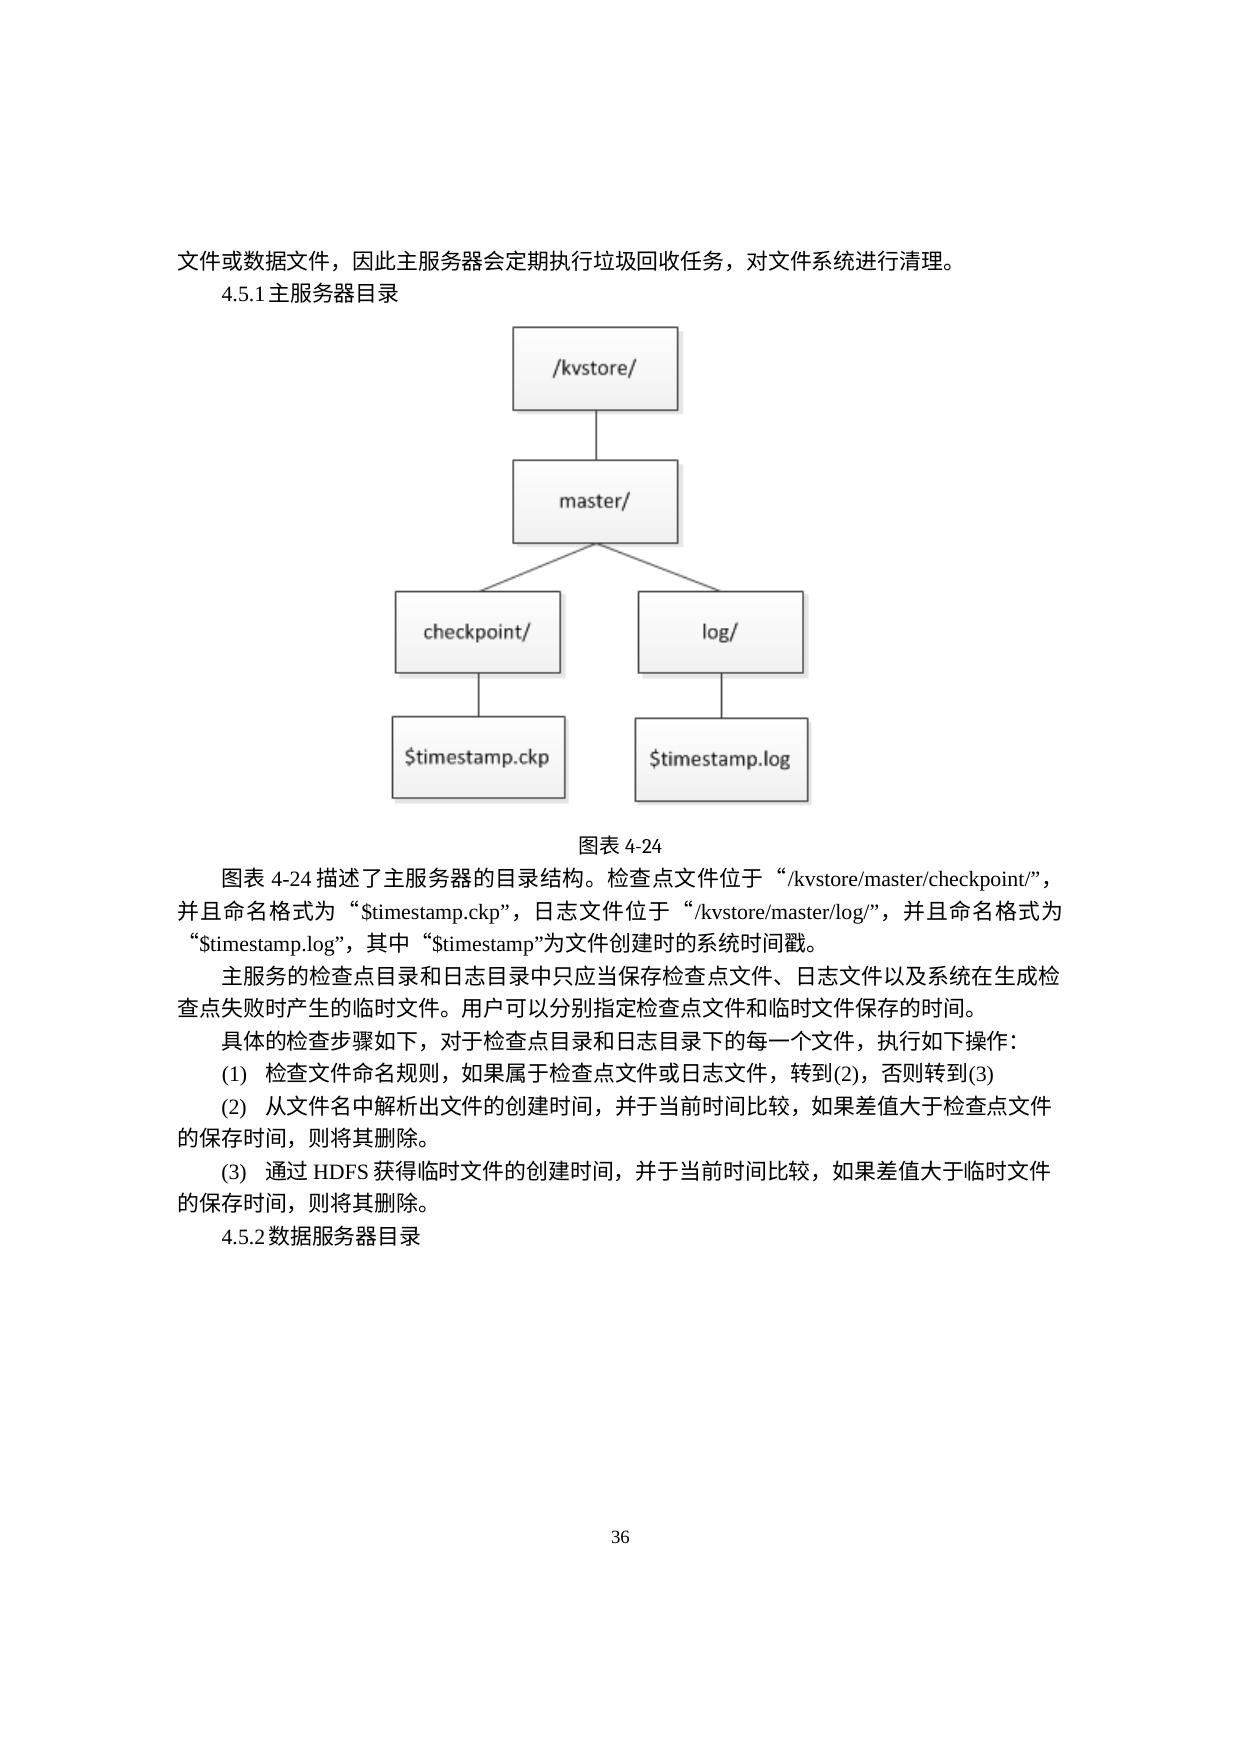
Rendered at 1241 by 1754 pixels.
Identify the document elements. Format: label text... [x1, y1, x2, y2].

picture [346, 308, 895, 821]
subtitle 检查文件命名规则，如果属于检查点文件或日志文件，转到(2)，否则转到(3) [177, 1056, 1063, 1088]
text 主服务的检查点目录和日志目录中只应当保存检查点文件、日志文件以及系统在生成检查点失败时产生的临时文件。用户可以分别指定检查点文件和临时文件保存的时间。 [177, 958, 1063, 1023]
subtitle 主服务器目录 [221, 276, 1063, 308]
subtitle 通过HDFS获得临时文件的创建时间，并于当前时间比较，如果差值大于临时文件的保存时间，则将其删除。 [177, 1153, 1063, 1218]
text 具体的检查步骤如下，对于检查点目录和日志目录下的每一个文件，执行如下操作： [177, 1023, 1063, 1056]
subtitle 数据服务器目录 [221, 1218, 1063, 1251]
subtitle 从文件名中解析出文件的创建时间，并于当前时间比较，如果差值大于检查点文件的保存时间，则将其删除。 [177, 1088, 1063, 1153]
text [177, 243, 1063, 276]
